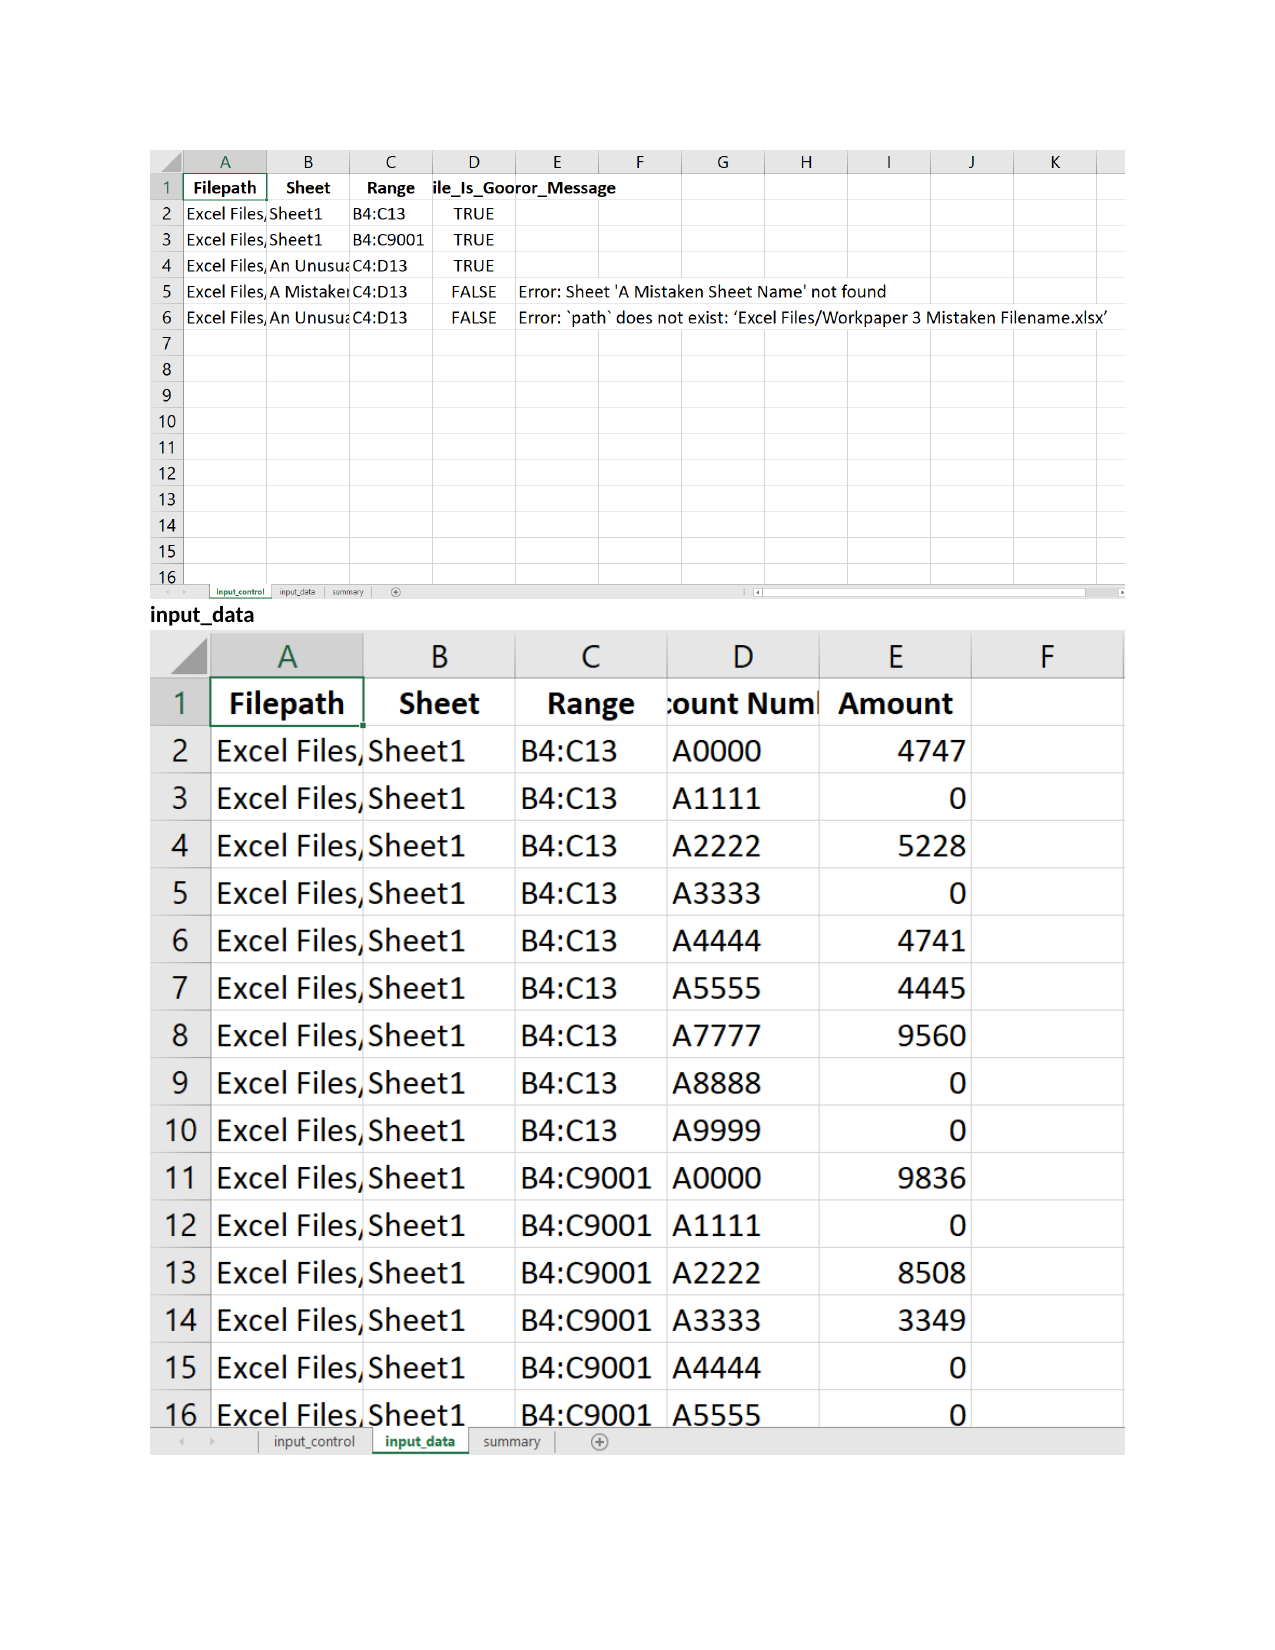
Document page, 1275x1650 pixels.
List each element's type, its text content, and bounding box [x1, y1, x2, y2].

picture [150, 630, 1125, 1455]
picture [150, 150, 1125, 599]
text input_data [150, 600, 1125, 628]
